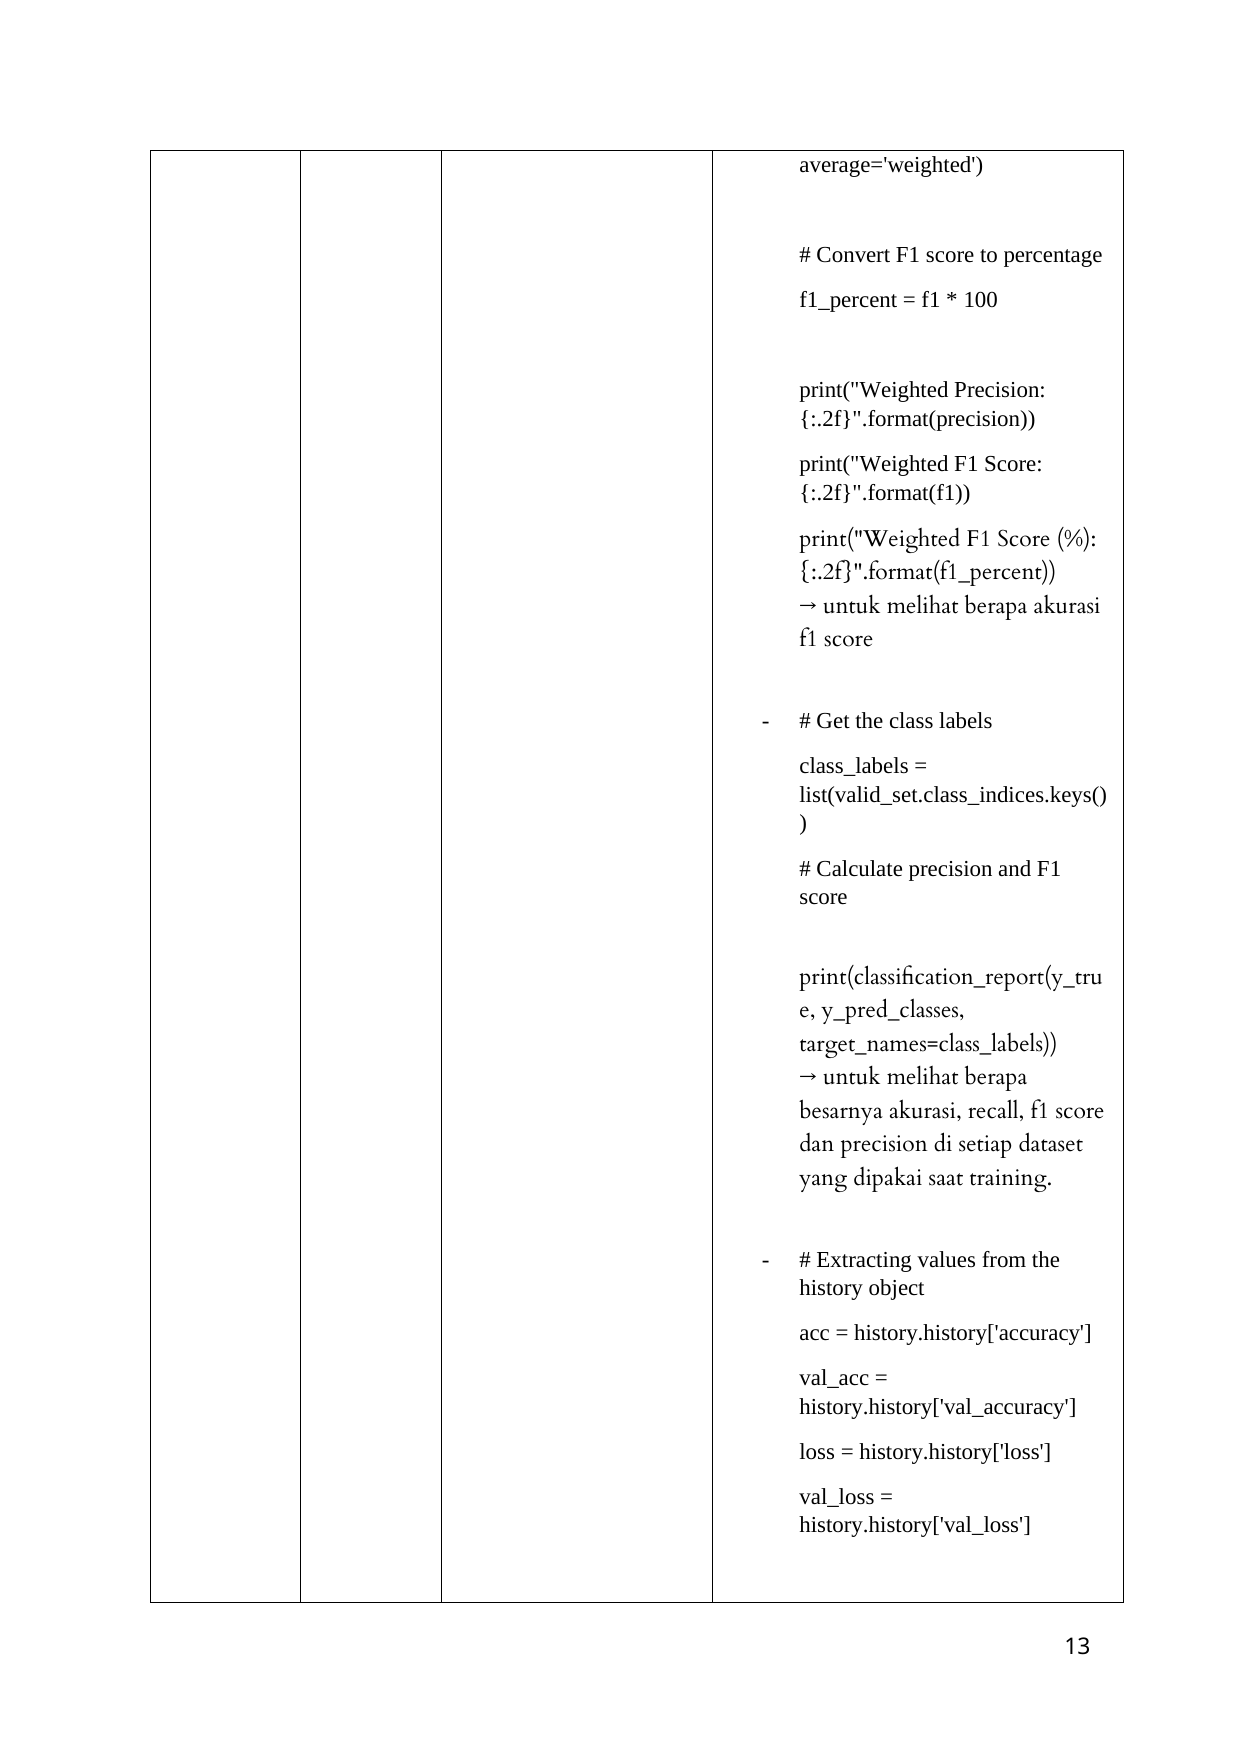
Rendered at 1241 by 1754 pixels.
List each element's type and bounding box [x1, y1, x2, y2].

table_cell [301, 151, 441, 1602]
table_cell [442, 151, 712, 1602]
table_cell [151, 151, 300, 1602]
table_cell [713, 151, 1123, 1602]
